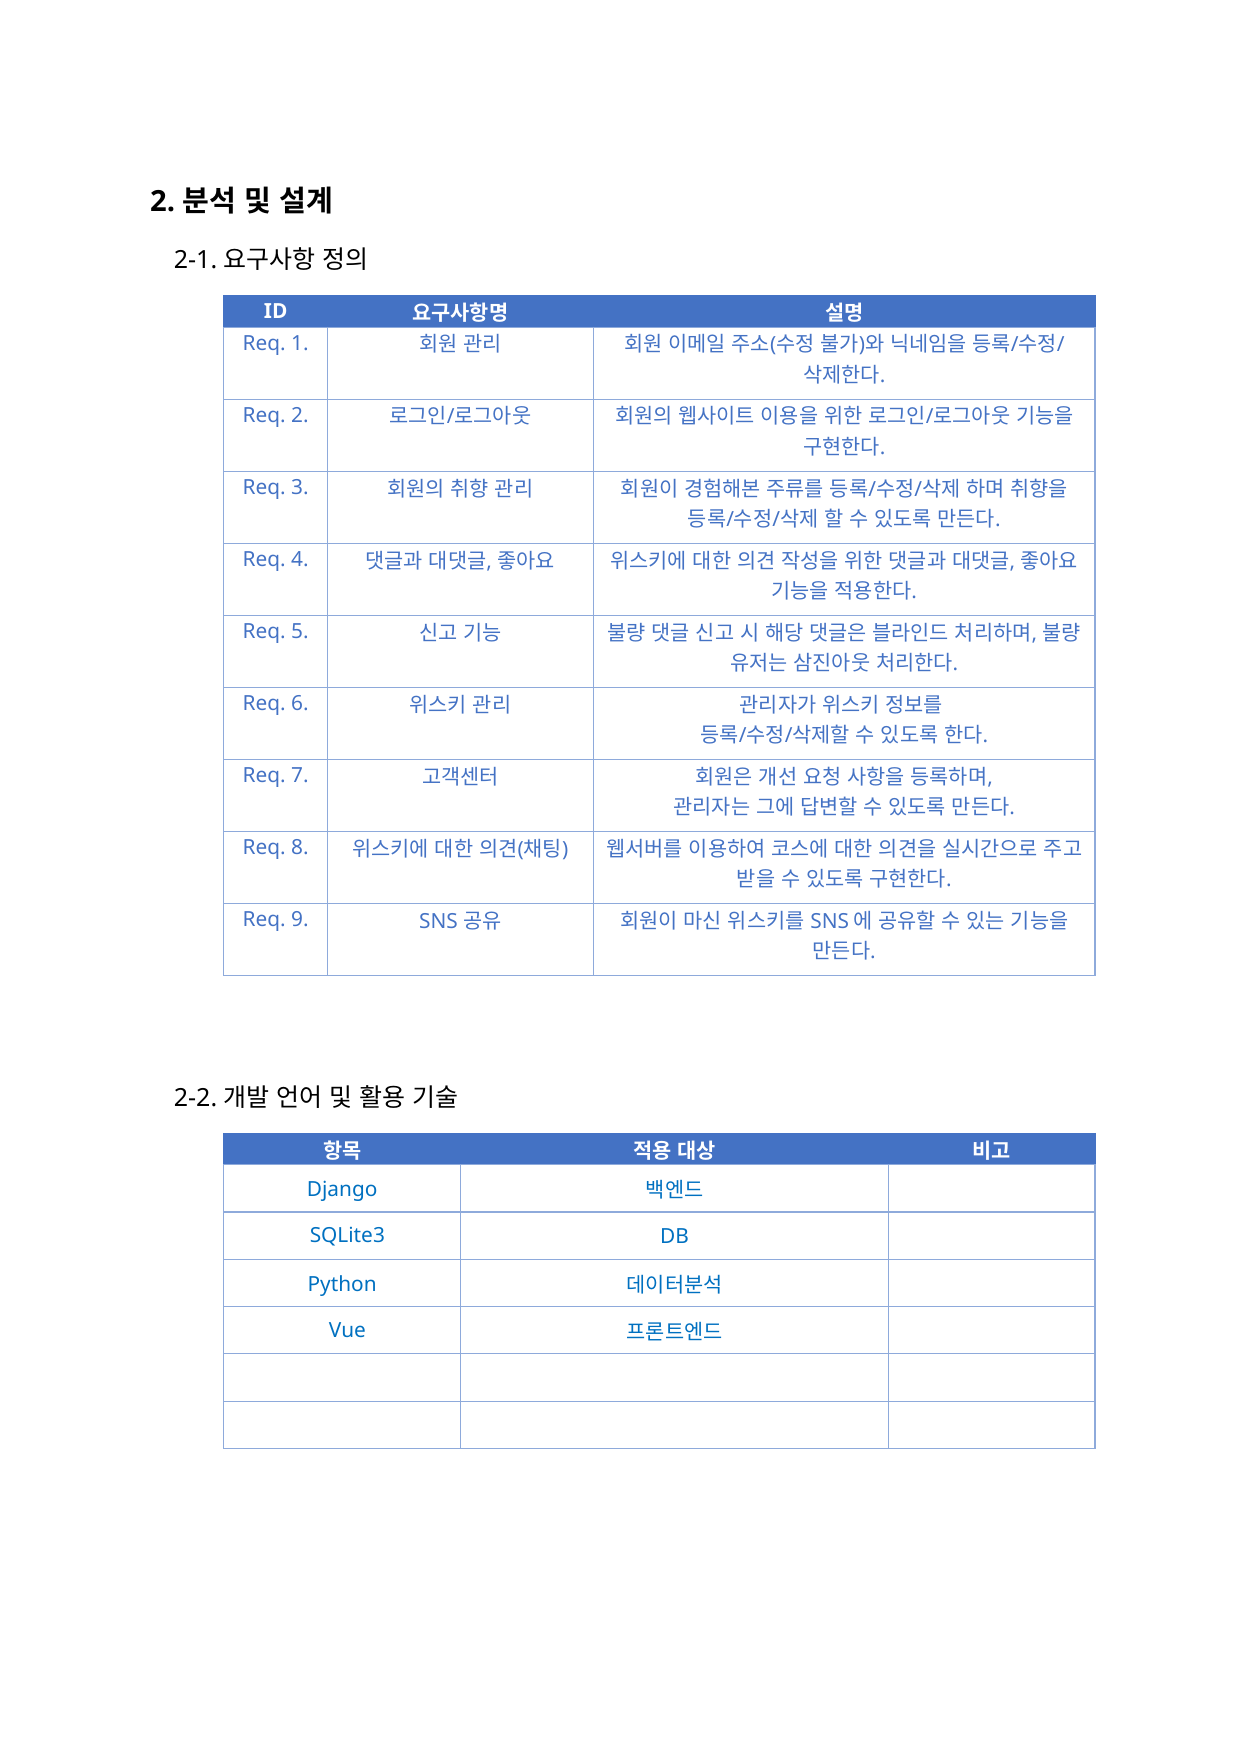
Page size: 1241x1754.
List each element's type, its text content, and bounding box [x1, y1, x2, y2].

table_cell 회원의 웹사이트 이용을 위한 로그인/로그아웃 기능을 구현한다. [594, 400, 1094, 471]
table_cell 웹서버를 이용하여 코스에 대한 의견을 실시간으로 주고 받을 수 있도록 구현한다. [594, 832, 1094, 903]
table_cell Req. 2. [224, 400, 327, 471]
table_cell 로그인/로그아웃 [328, 400, 593, 471]
subtitle 개발 언어 및 활용 기술 [174, 1077, 1090, 1113]
table_header 적용 대상 [461, 1134, 888, 1164]
table_cell Req. 6. [224, 688, 327, 759]
table_header 설명 [594, 296, 1094, 327]
table_cell Python [224, 1260, 460, 1306]
table_cell DB [461, 1213, 888, 1259]
table_cell Req. 8. [224, 832, 327, 903]
table_header ID [224, 296, 327, 327]
table_cell [889, 1307, 1094, 1353]
table_cell SQLite3 [224, 1213, 460, 1259]
table_cell [889, 1165, 1094, 1211]
table_header 요구사항명 [328, 296, 593, 327]
table_cell [889, 1354, 1094, 1401]
table_cell 회원은 개선 요청 사항을 등록하며, 관리자는 그에 답변할 수 있도록 만든다. [594, 760, 1094, 831]
table_cell 위스키 관리 [328, 688, 593, 759]
table_cell [461, 1402, 888, 1448]
table_cell 신고 기능 [328, 616, 593, 687]
table_cell 관리자가 위스키 정보를 등록/수정/삭제할 수 있도록 한다. [594, 688, 1094, 759]
table_cell Req. 4. [224, 544, 327, 615]
table_cell 위스키에 대한 의견 작성을 위한 댓글과 대댓글, 좋아요 기능을 적용한다. [594, 544, 1094, 615]
table_cell 댓글과 대댓글, 좋아요 [328, 544, 593, 615]
table_cell Req. 9. [224, 904, 327, 975]
table_cell Req. 7. [224, 760, 327, 831]
table_cell 회원이 경험해본 주류를 등록/수정/삭제 하며 취향을 등록/수정/삭제 할 수 있도록 만든다. [594, 472, 1094, 543]
table_cell Django [224, 1165, 460, 1211]
table_cell Vue [224, 1307, 460, 1353]
table_header 비고 [889, 1134, 1094, 1164]
table_cell 데이터분석 [461, 1260, 888, 1306]
table_cell 백엔드 [461, 1165, 888, 1211]
table_cell [889, 1402, 1094, 1448]
table_cell [224, 1402, 460, 1448]
table_cell SNS 공유 [328, 904, 593, 975]
table_cell 프론트엔드 [461, 1307, 888, 1353]
table_cell Req. 3. [224, 472, 327, 543]
table_cell Req. 1. [224, 328, 327, 399]
table_cell [461, 1354, 888, 1401]
table_header 항목 [224, 1134, 460, 1164]
table_cell 회원 이메일 주소(수정 불가)와 닉네임을 등록/수정/삭제한다. [594, 328, 1094, 399]
table_cell [889, 1213, 1094, 1259]
subtitle 분석 및 설계 [150, 177, 1090, 219]
subtitle 요구사항 정의 [174, 239, 1090, 276]
table_cell Req. 5. [224, 616, 327, 687]
table_cell 회원 관리 [328, 328, 593, 399]
table_cell 위스키에 대한 의견(채팅) [328, 832, 593, 903]
table_cell [224, 1354, 460, 1401]
table_cell 회원이 마신 위스키를 SNS에 공유할 수 있는 기능을 만든다. [594, 904, 1094, 975]
table_cell 불량 댓글 신고 시 해당 댓글은 블라인드 처리하며, 불량 유저는 삼진아웃 처리한다. [594, 616, 1094, 687]
table_cell [889, 1260, 1094, 1306]
table_cell 회원의 취향 관리 [328, 472, 593, 543]
table_cell 고객센터 [328, 760, 593, 831]
